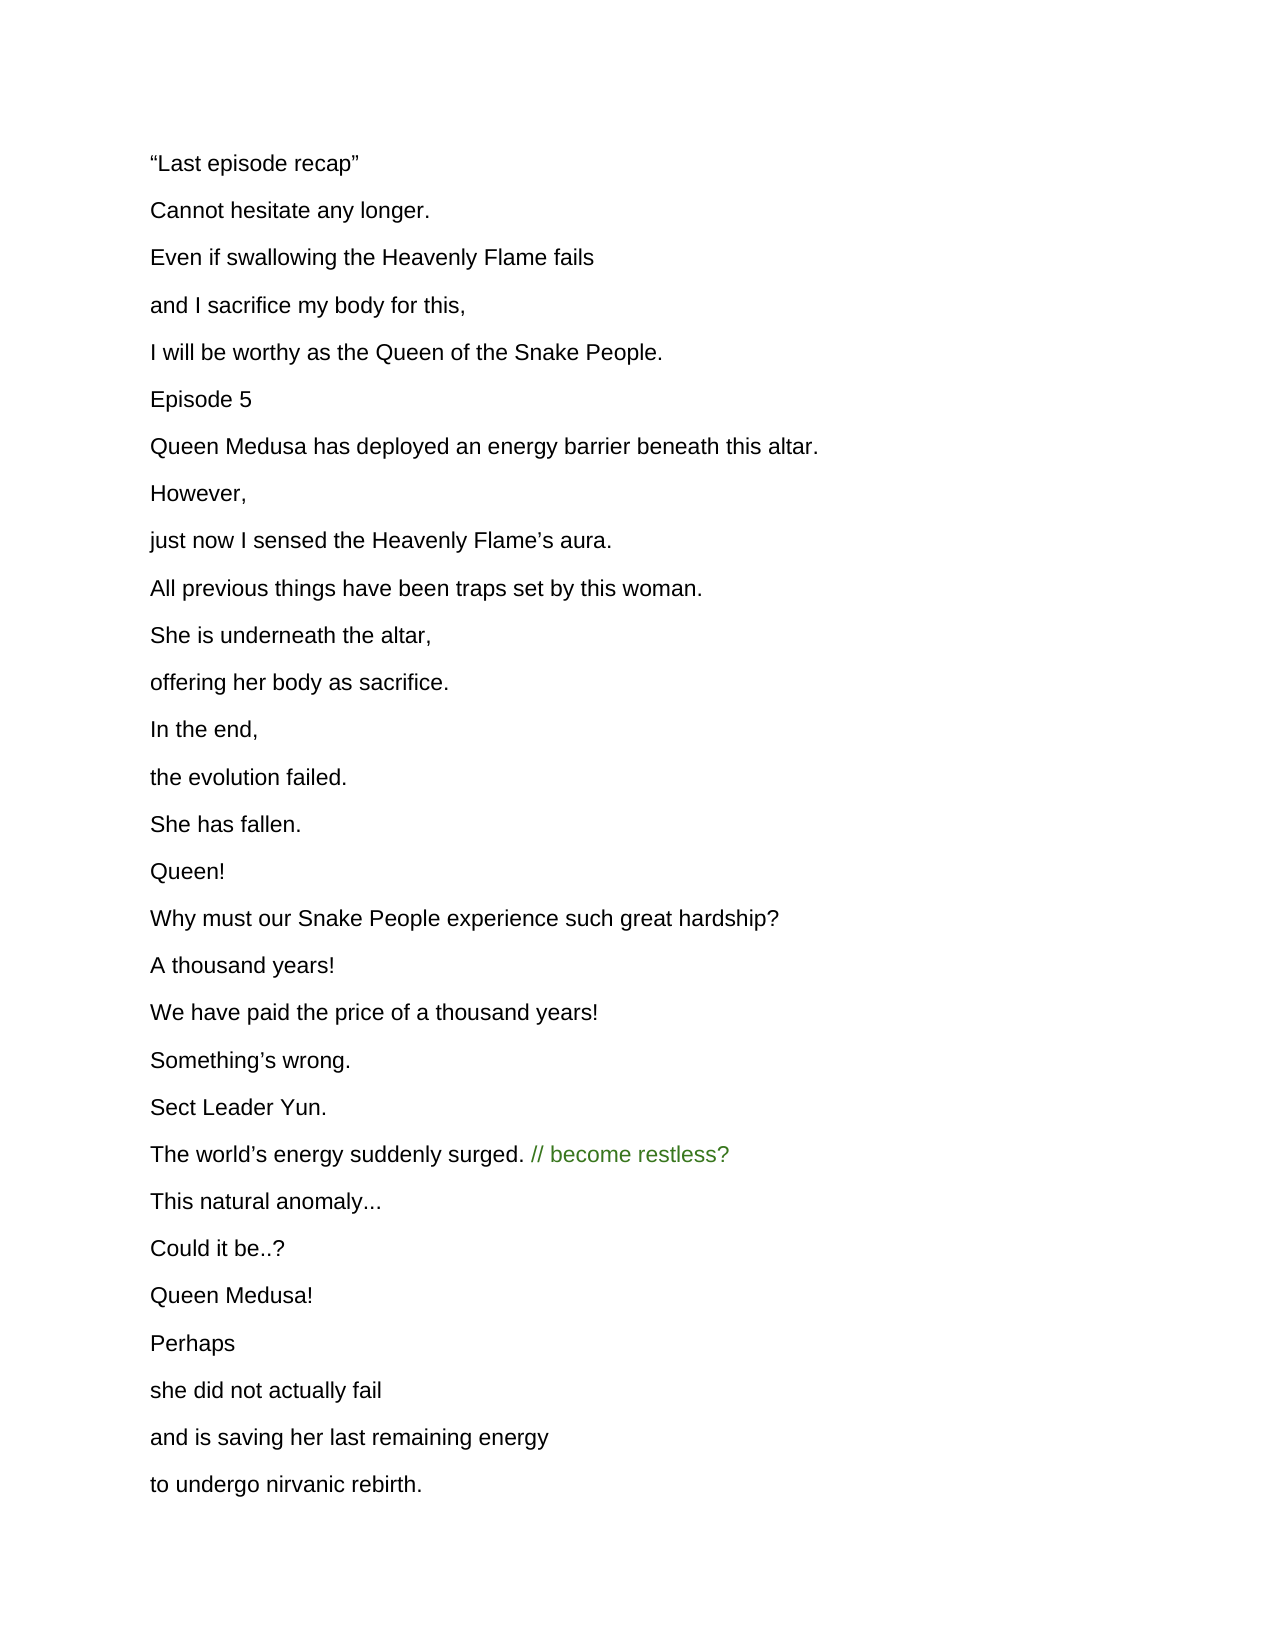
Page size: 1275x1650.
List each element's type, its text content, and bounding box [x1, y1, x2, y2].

text Why must our Snake People experience such great hardship? [150, 905, 1125, 931]
text the evolution failed. [150, 763, 1125, 790]
text Perhaps [150, 1330, 1125, 1356]
text All previous things have been traps set by this woman. [150, 575, 1125, 601]
text She is underneath the altar, [150, 622, 1125, 648]
text offering her body as sacrifice. [150, 669, 1125, 695]
text Could it be..? [150, 1235, 1125, 1262]
text she did not actually fail [150, 1377, 1125, 1403]
text just now I sensed the Heavenly Flame’s aura. [150, 527, 1125, 554]
text Episode 5 [150, 386, 1125, 412]
text Queen Medusa! [150, 1282, 1125, 1309]
text Cannot hesitate any longer. [150, 197, 1125, 223]
text However, [150, 480, 1125, 507]
text Sect Leader Yun. [150, 1094, 1125, 1120]
text Queen! [150, 858, 1125, 884]
text to undergo nirvanic rebirth. [150, 1471, 1125, 1498]
text Queen Medusa has deployed an energy barrier beneath this altar. [150, 433, 1125, 459]
text She has fallen. [150, 811, 1125, 837]
text and I sacrifice my body for this, [150, 292, 1125, 318]
text A thousand years! [150, 952, 1125, 978]
text This natural anomaly... [150, 1188, 1125, 1214]
text We have paid the price of a thousand years! [150, 999, 1125, 1026]
text Even if swallowing the Heavenly Flame fails [150, 244, 1125, 271]
text Something’s wrong. [150, 1047, 1125, 1073]
text In the end, [150, 716, 1125, 743]
text and is saving her last remaining energy [150, 1424, 1125, 1450]
text “Last episode recap” [150, 150, 1125, 176]
text I will be worthy as the Queen of the Snake People. [150, 339, 1125, 365]
text The world’s energy suddenly surged. // become restless? [150, 1141, 1125, 1167]
